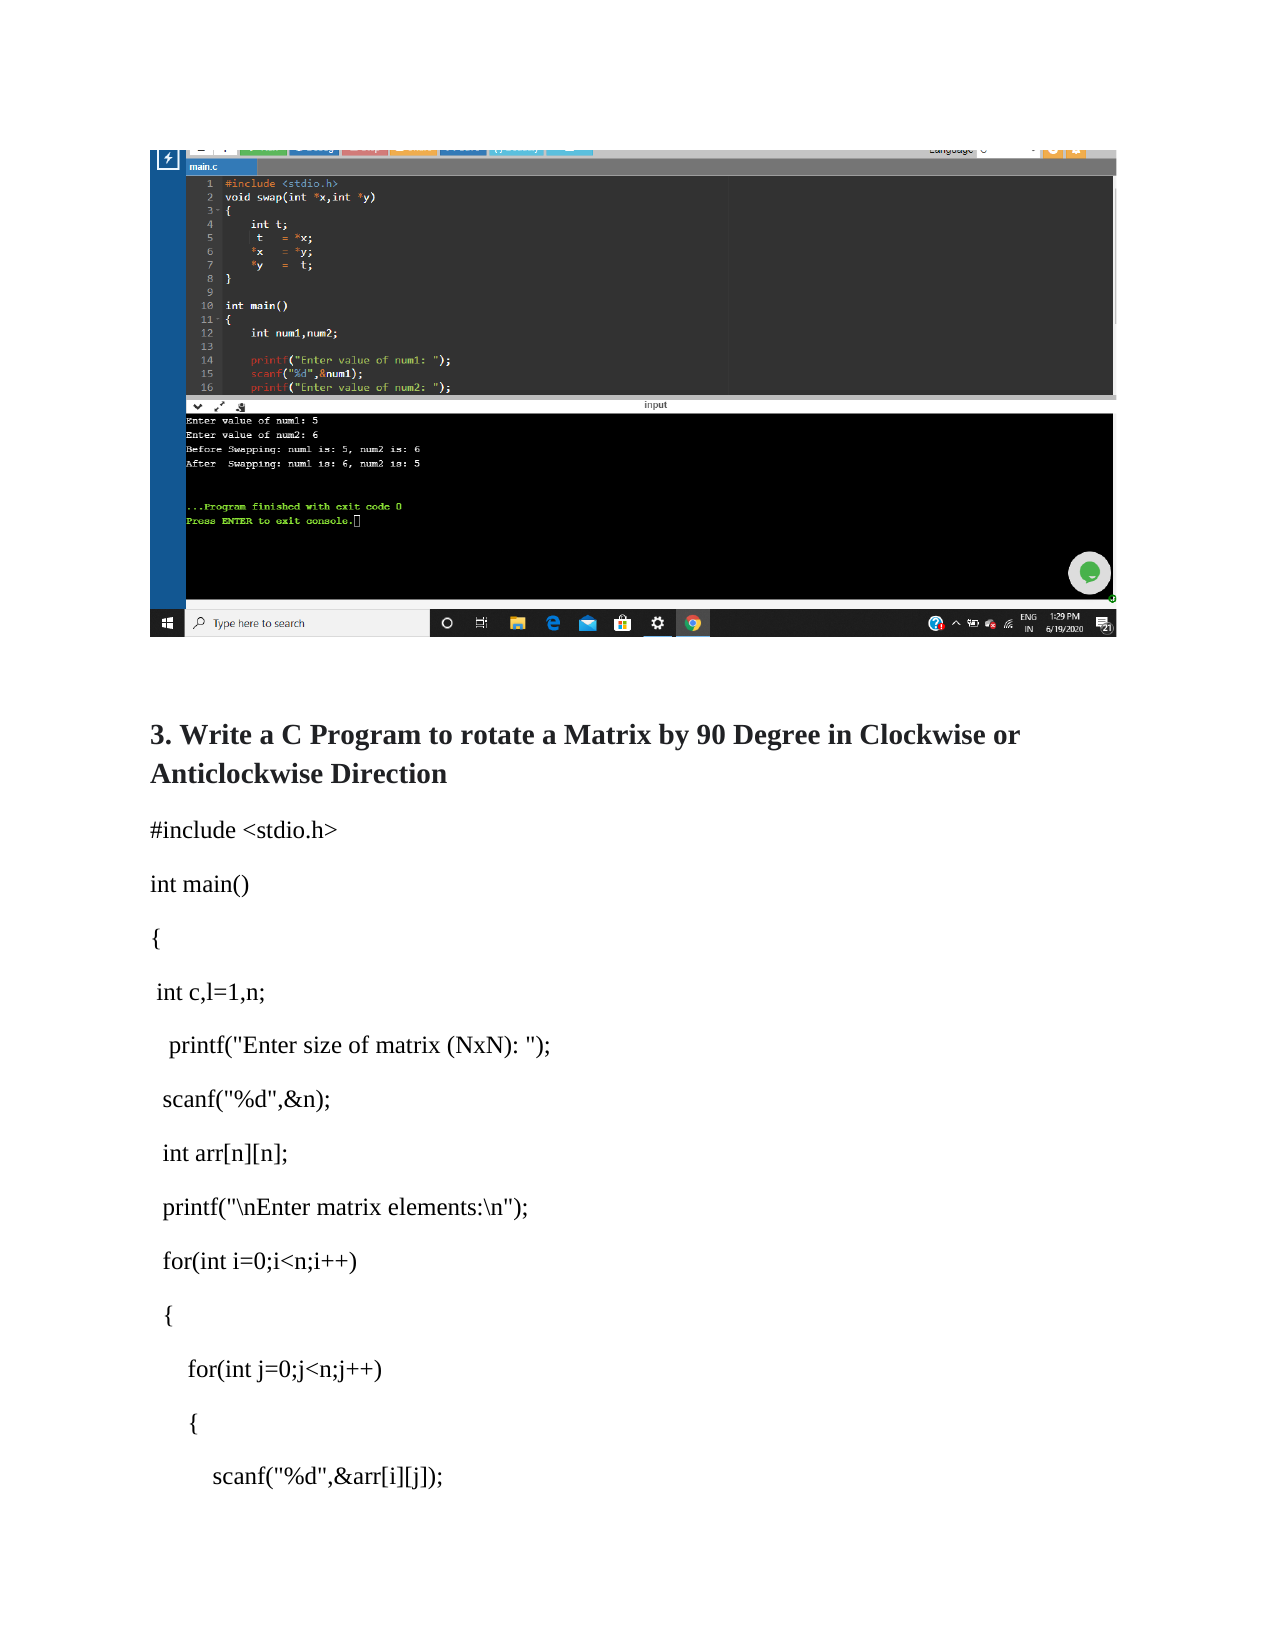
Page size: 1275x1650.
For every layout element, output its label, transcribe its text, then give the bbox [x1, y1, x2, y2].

text scanf("%d",&n); [150, 1084, 1125, 1113]
text for(int j=0;j<n;j++) [150, 1354, 1125, 1382]
text #include <stdio.h> [150, 815, 1125, 844]
text scanf("%d",&arr[i][j]); [150, 1461, 1125, 1490]
text { [150, 1300, 1125, 1329]
picture [150, 150, 1117, 637]
text for(int i=0;i<n;i++) [150, 1246, 1125, 1275]
text int main() [150, 869, 1125, 898]
text 3. Write a C Program to rotate a Matrix by 90 Degree in Clockwise or Anticlockwise Direction [150, 717, 1125, 789]
text int c,l=1,n; [150, 977, 1125, 1006]
text { [150, 923, 1125, 952]
text printf("Enter size of matrix (NxN): "); [150, 1031, 1125, 1059]
text printf("\nEnter matrix elements:\n"); [150, 1192, 1125, 1221]
text { [150, 1408, 1125, 1436]
text int arr[n][n]; [150, 1138, 1125, 1167]
